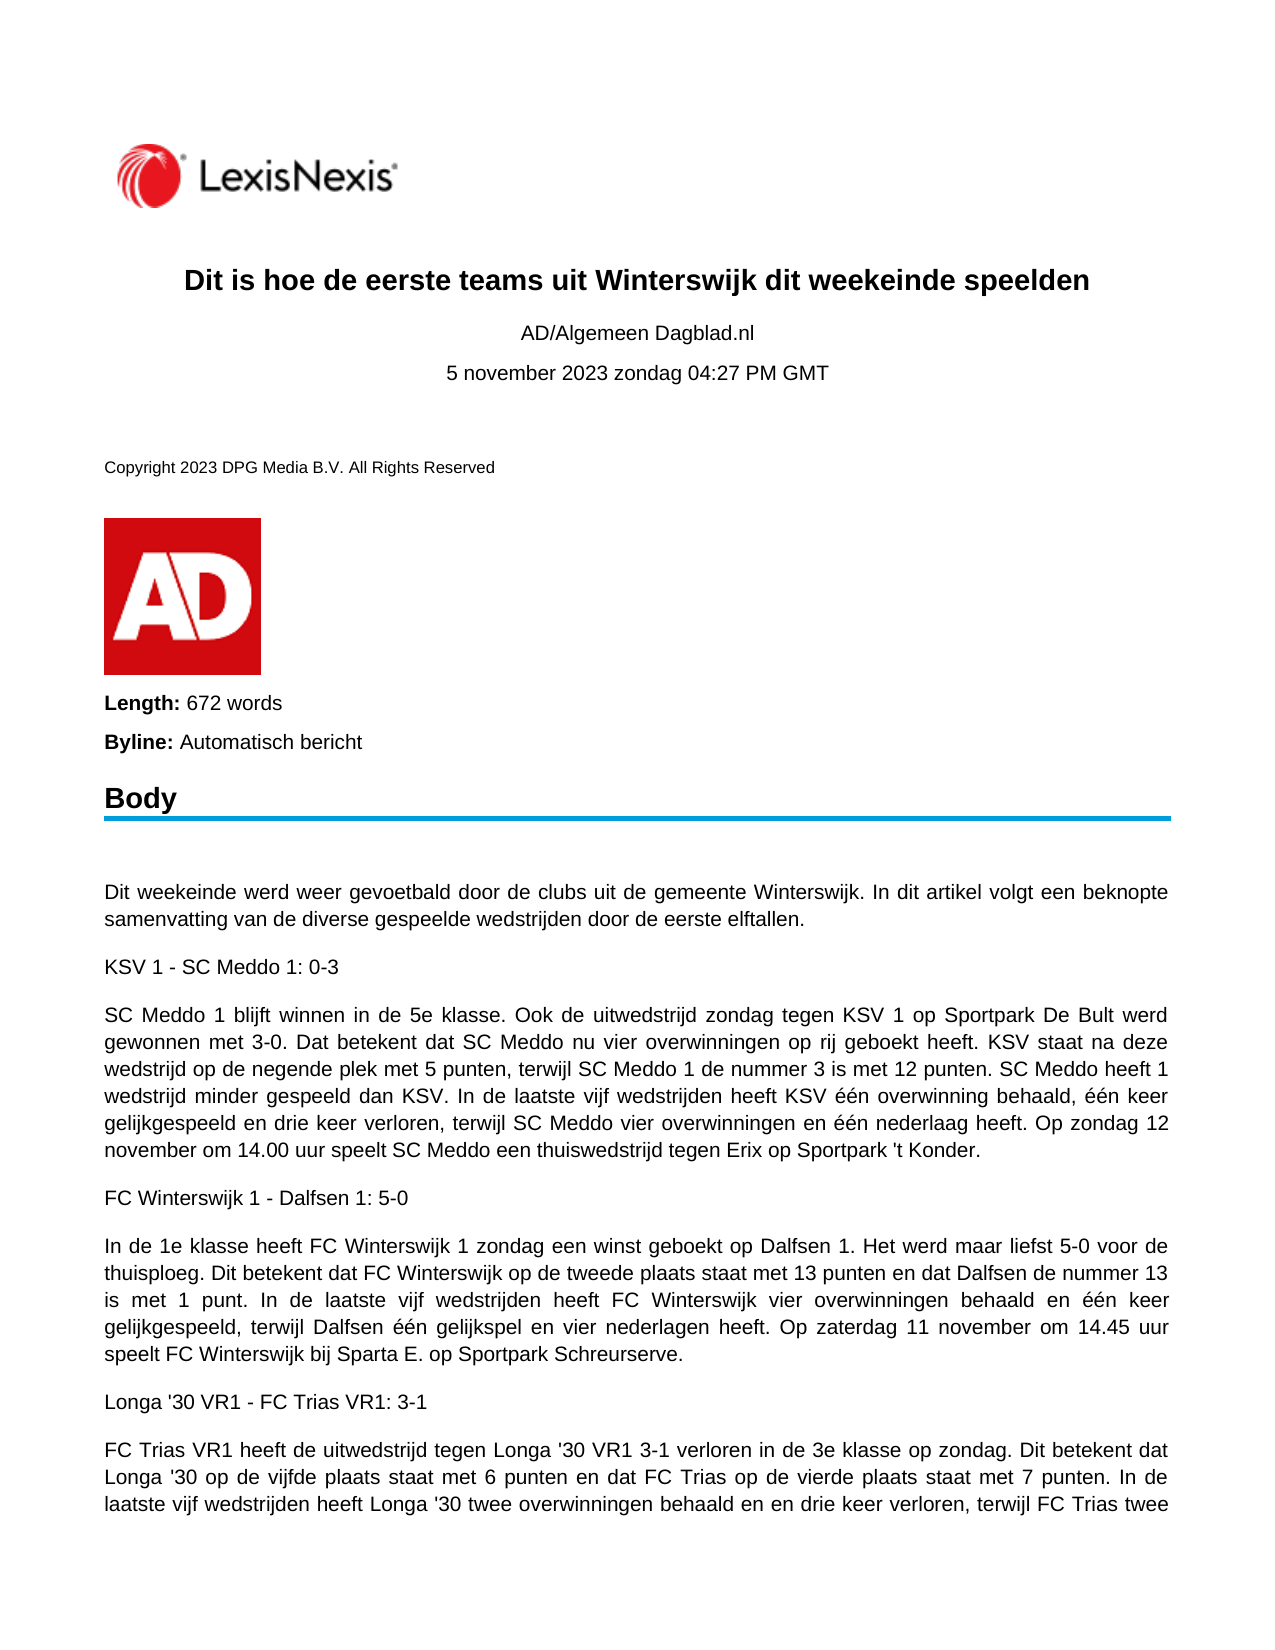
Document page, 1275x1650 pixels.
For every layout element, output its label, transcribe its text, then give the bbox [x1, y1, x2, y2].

text Body [104, 779, 1171, 814]
text FC Winterswijk 1 - Dalfsen 1: 5-0 [104, 1183, 1171, 1210]
text Longa '30 VR1 - FC Trias VR1: 3-1 [104, 1387, 1171, 1414]
text Length: 672 words [104, 687, 1171, 714]
text 5 november 2023 zondag 04:27 PM GMT [104, 357, 1171, 384]
text Copyright 2023 DPG Media B.V. All Rights Reserved [104, 426, 1171, 477]
text AD/Algemeen Dagblad.nl [104, 318, 1171, 345]
picture [104, 518, 261, 675]
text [104, 1435, 1171, 1516]
text Byline: Automatisch bericht [104, 727, 1171, 754]
text KSV 1 - SC Meddo 1: 0-3 [104, 952, 1171, 979]
subtitle Dit is hoe de eerste teams uit Winterswijk dit weekeinde speelden [104, 261, 1171, 297]
picture [104, 144, 412, 208]
text Dit weekeinde werd weer gevoetbald door de clubs uit de gemeente Winterswijk. In dit artikel volgt een beknopte samenvatting van de diverse gespeelde wedstrijden door de eerste elftallen. [104, 877, 1171, 931]
text In de 1e klasse heeft FC Winterswijk 1 zondag een winst geboekt op Dalfsen 1. Het werd maar liefst 5-0 voor de thuisploeg. Dit betekent dat FC Winterswijk op de tweede plaats staat met 13 punten en dat Dalfsen de nummer 13 is met 1 punt. In de laatste vijf wedstrijden heeft FC Winterswijk vier overwinningen behaald en één keer gelijkgespeeld, terwijl Dalfsen één gelijkspel en vier nederlagen heeft. Op zaterdag 11 november om 14.45 uur speelt FC Winterswijk bij Sparta E. op Sportpark Schreurserve. [104, 1231, 1171, 1366]
text SC Meddo 1 blijft winnen in de 5e klasse. Ook de uitwedstrijd zondag tegen KSV 1 op Sportpark De Bult werd gewonnen met 3-0. Dat betekent dat SC Meddo nu vier overwinningen op rij geboekt heeft. KSV staat na deze wedstrijd op de negende plek met 5 punten, terwijl SC Meddo 1 de nummer 3 is met 12 punten. SC Meddo heeft 1 wedstrijd minder gespeeld dan KSV. In de laatste vijf wedstrijden heeft KSV één overwinning behaald, één keer gelijkgespeeld en drie keer verloren, terwijl SC Meddo vier overwinningen en één nederlaag heeft. Op zondag 12 november om 14.00 uur speelt SC Meddo een thuiswedstrijd tegen Erix op Sportpark 't Konder. [104, 999, 1171, 1162]
